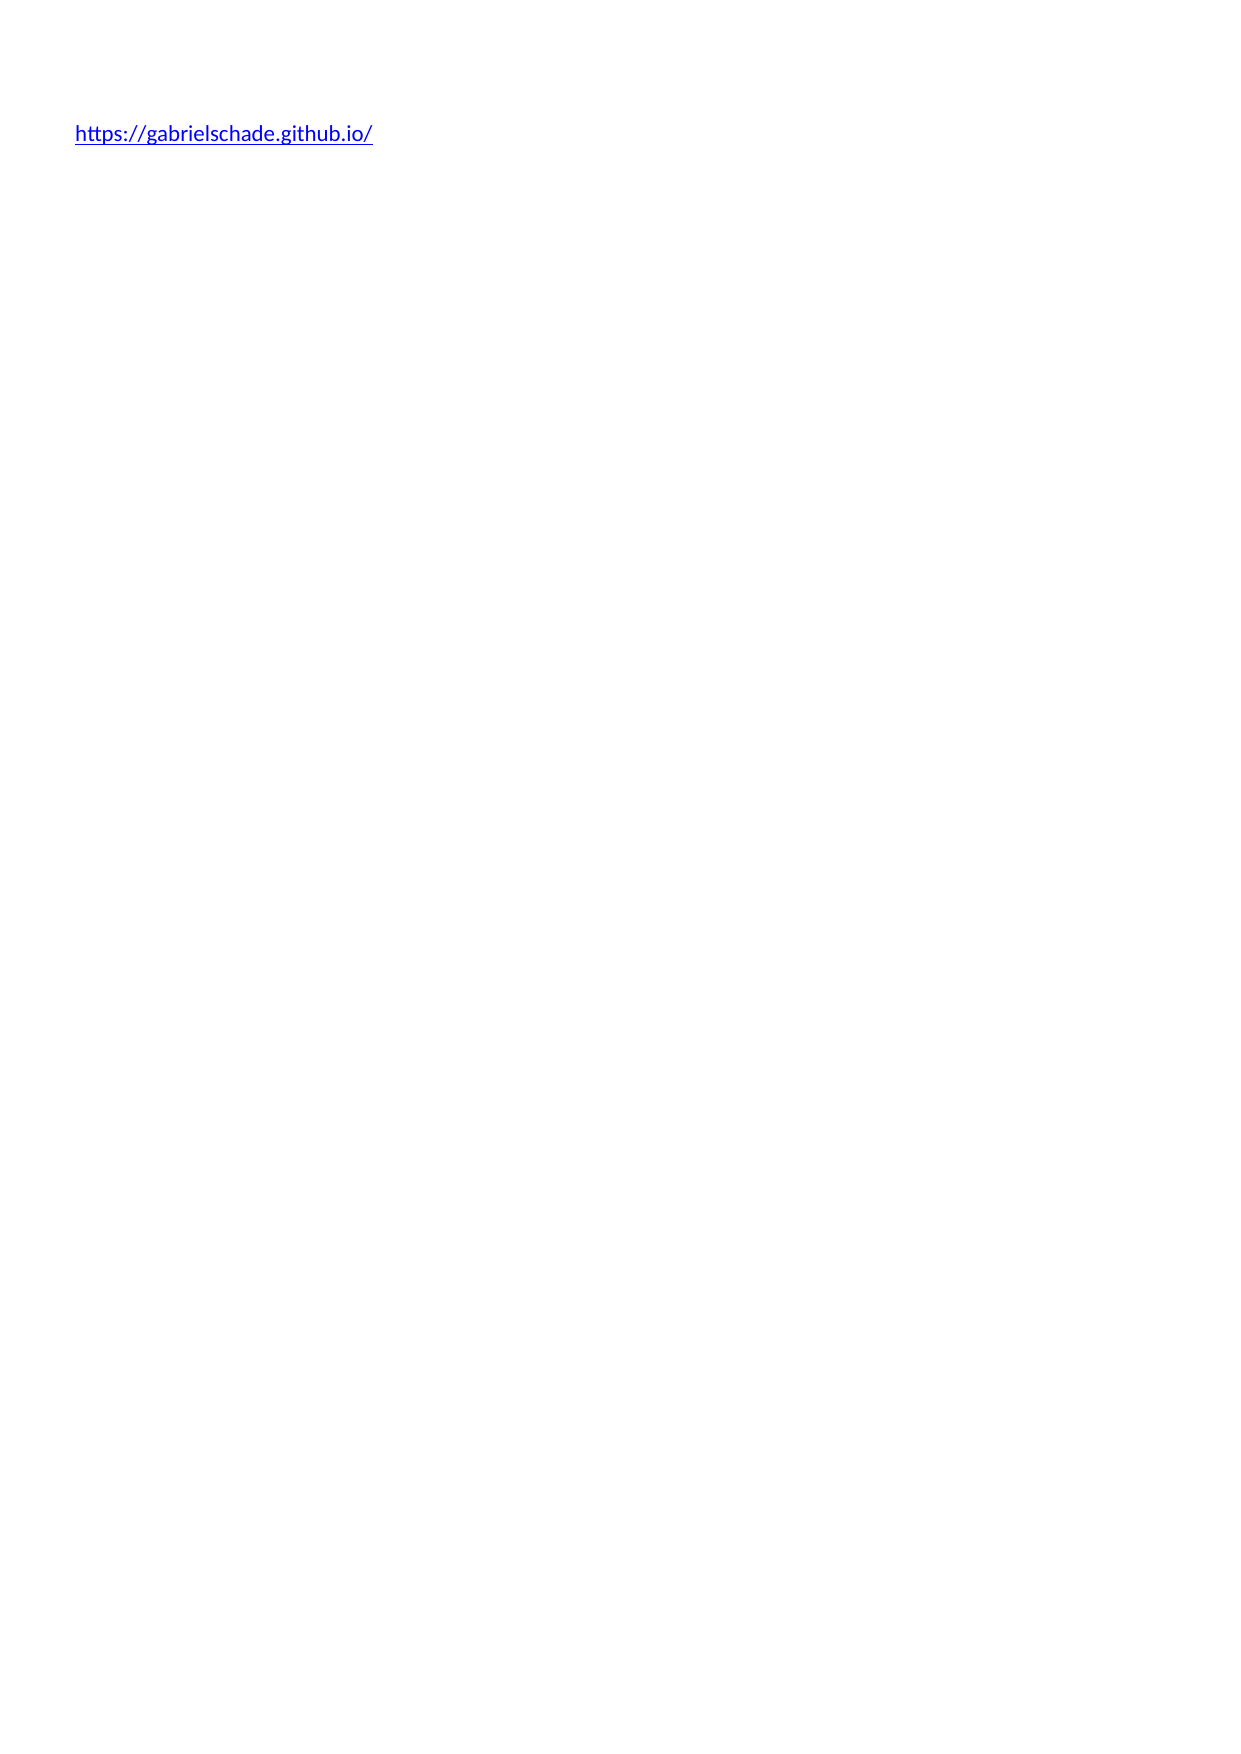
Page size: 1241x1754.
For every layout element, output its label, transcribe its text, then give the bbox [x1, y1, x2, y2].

text https://gabrielschade.github.io/ [75, 119, 1165, 148]
